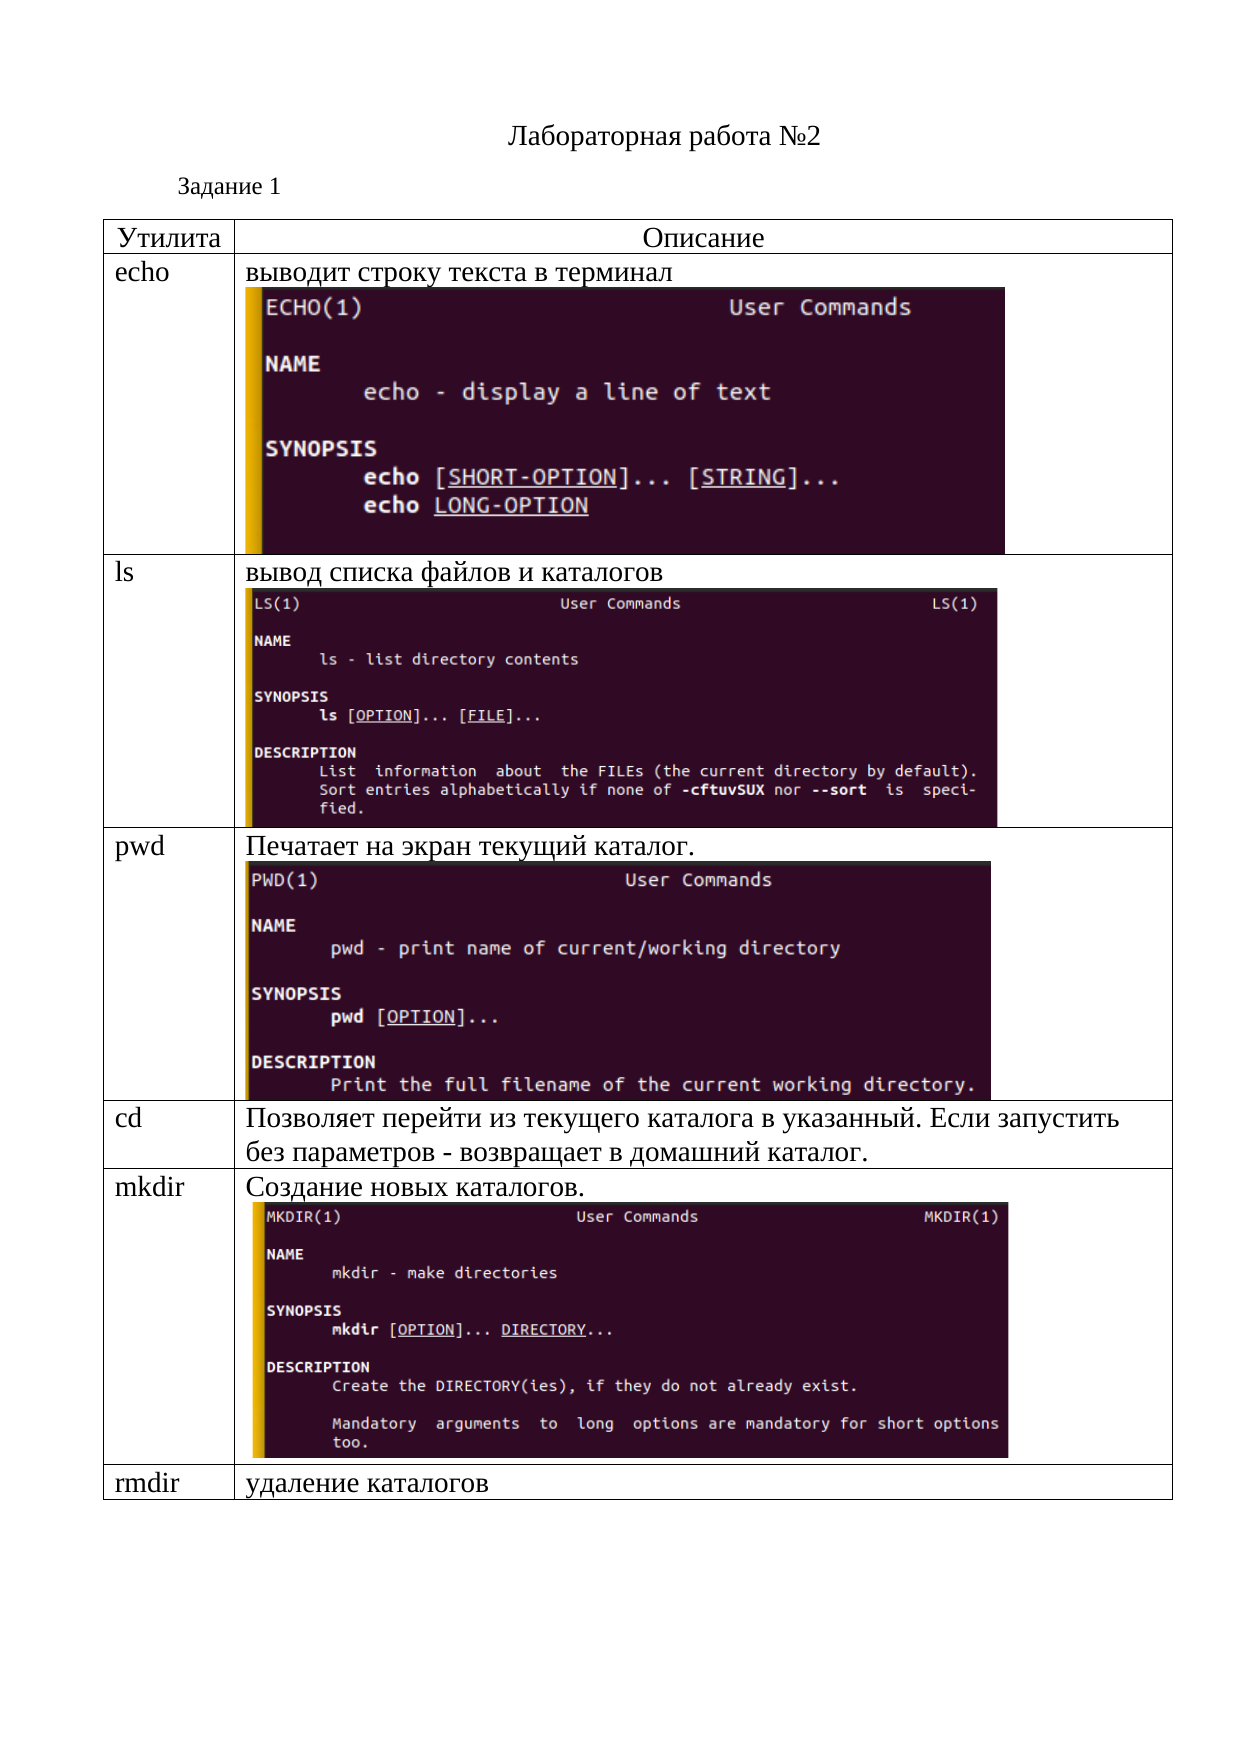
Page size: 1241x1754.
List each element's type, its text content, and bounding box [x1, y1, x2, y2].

table_cell выводит строку текста в терминал [235, 254, 1172, 553]
table_cell cd [104, 1101, 234, 1168]
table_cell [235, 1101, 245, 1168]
table_cell echo [104, 254, 234, 553]
table_cell вывод списка файлов и каталогов [664, 555, 1172, 827]
picture [252, 1202, 1009, 1458]
picture [245, 287, 1005, 554]
table_cell Создание новых каталогов. [253, 1169, 1172, 1464]
table_cell rmdir [104, 1465, 234, 1498]
text Лабораторная работа №2 [177, 118, 1152, 152]
table_cell Создание новых каталогов. [235, 1169, 252, 1464]
picture [245, 588, 998, 827]
table_header Утилита [104, 220, 234, 253]
table_cell ls [104, 555, 234, 827]
picture [245, 861, 991, 1100]
table_header Описание [235, 220, 1172, 253]
table_cell удаление каталогов [235, 1465, 1172, 1498]
text Задание 1 [177, 171, 1152, 200]
table_cell mkdir [104, 1169, 234, 1464]
table_cell Печатает на экран текущий каталог. [695, 828, 1172, 1099]
table_cell Позволяет перейти из текущего каталога в указанный. Если запустить без параметров - возвращает в домашний каталог. [869, 1101, 1172, 1168]
table_cell pwd [104, 828, 234, 1099]
